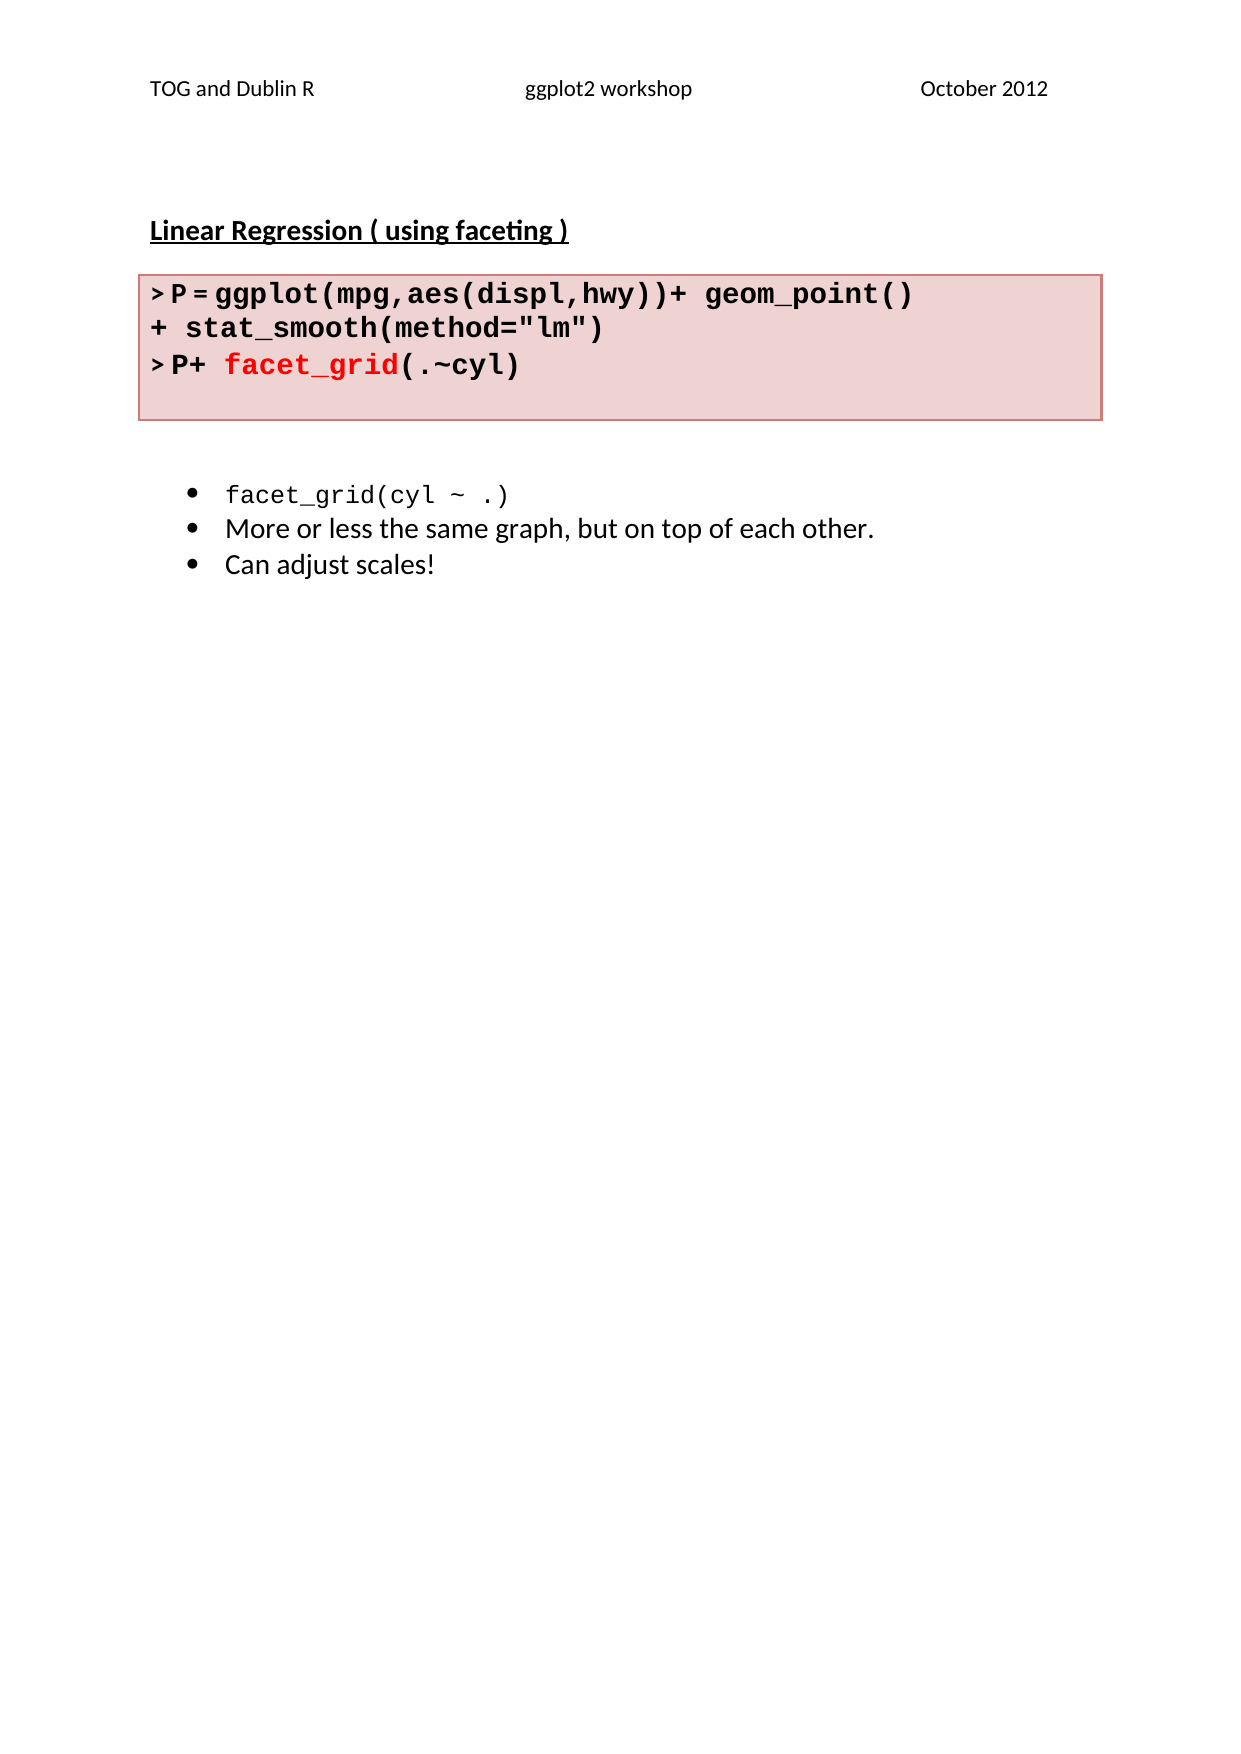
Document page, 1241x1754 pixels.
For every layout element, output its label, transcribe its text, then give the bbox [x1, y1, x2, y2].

text Linear Regression ( using faceting ) [150, 212, 1090, 247]
table_header > P = ggplot(mpg,aes(displ,hwy))+ geom_point() + stat_smooth(method="lm") > P+ facet_grid(.~cyl) [140, 276, 1100, 418]
list Can adjust scales! [187, 546, 1090, 582]
list facet_grid(cyl ~ .) [187, 482, 1090, 511]
list More or less the same graph, but on top of each other. [187, 511, 1090, 546]
